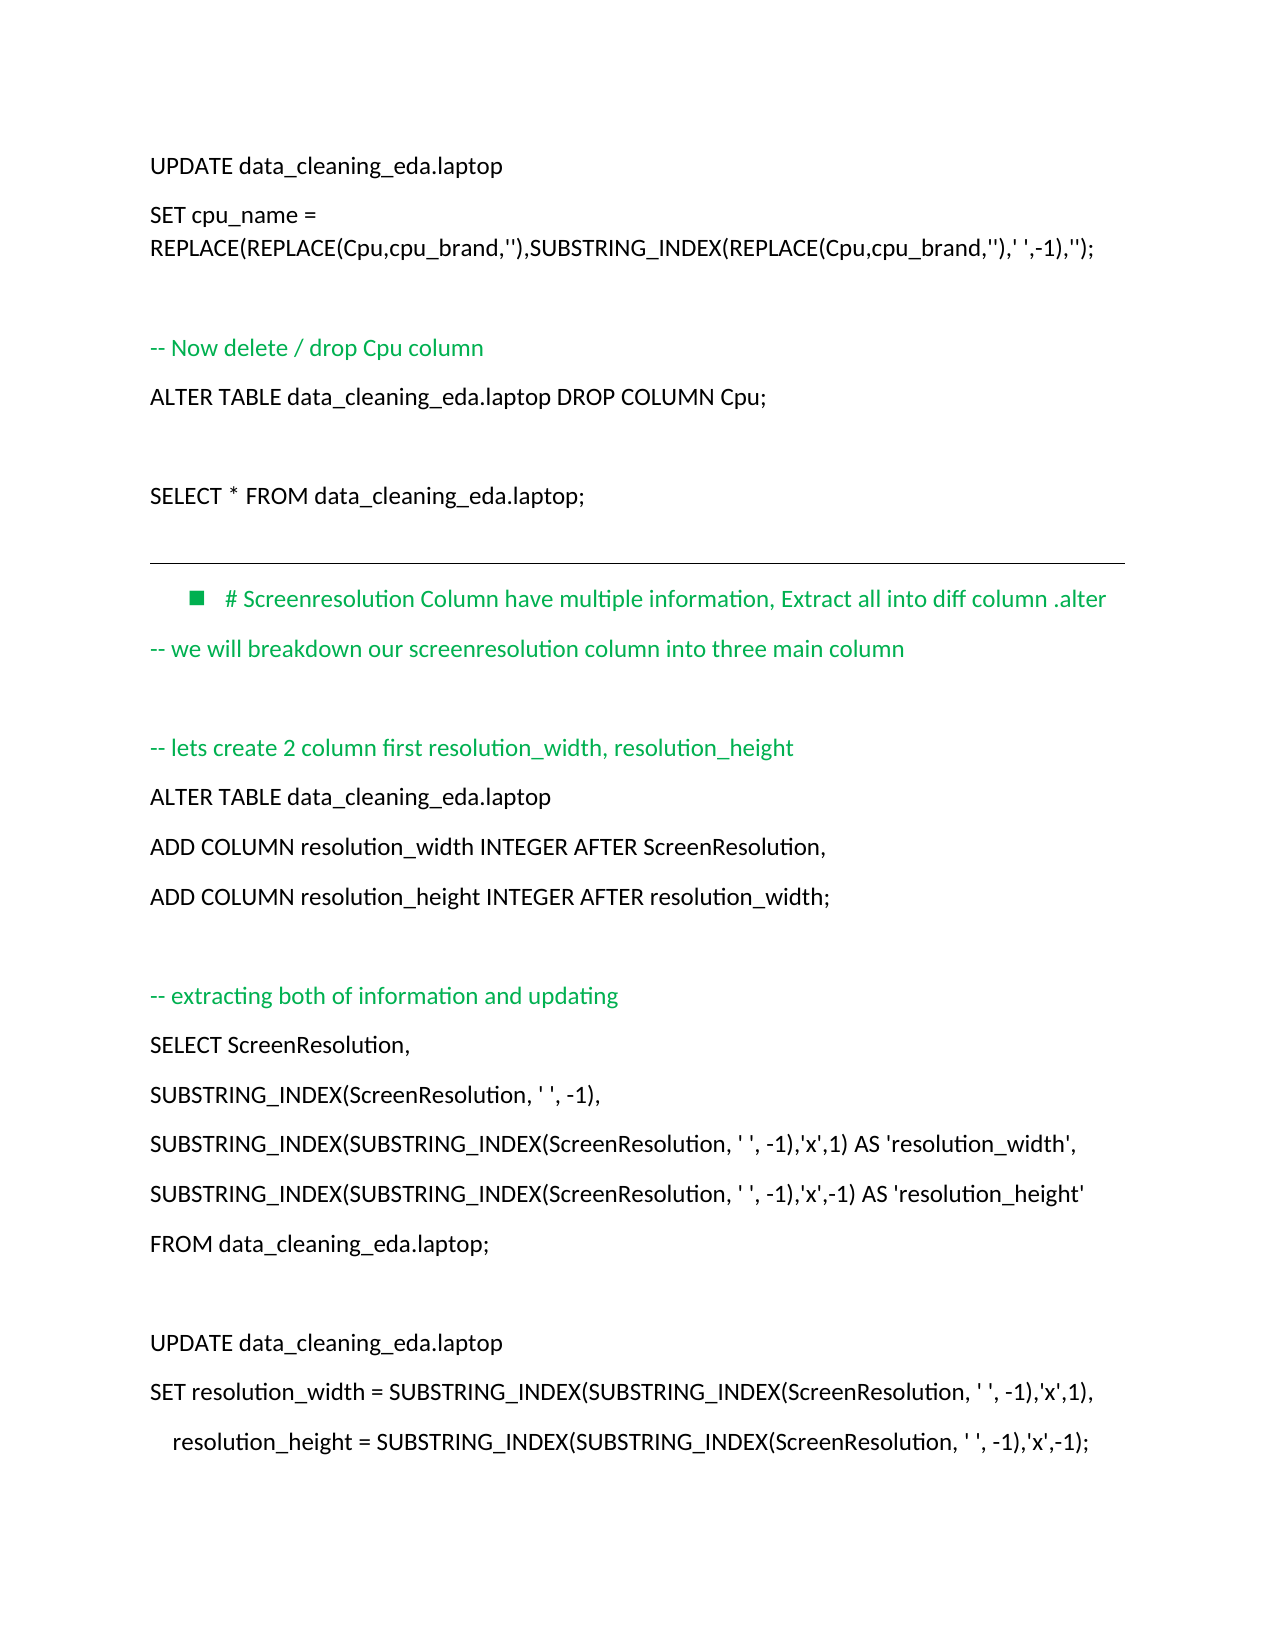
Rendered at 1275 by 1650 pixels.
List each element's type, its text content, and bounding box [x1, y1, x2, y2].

text -- lets create 2 column first resolution_width, resolution_height [150, 732, 1125, 762]
list # Screenresolution Column have multiple information, Extract all into diff column .alter [187, 583, 1125, 614]
text SUBSTRING_INDEX(SUBSTRING_INDEX(ScreenResolution, ' ', -1),'x',-1) AS 'resolution_height' [150, 1178, 1125, 1209]
text ADD COLUMN resolution_height INTEGER AFTER resolution_width; [150, 881, 1125, 911]
text FROM data_cleaning_eda.laptop; [150, 1228, 1125, 1258]
text resolution_height = SUBSTRING_INDEX(SUBSTRING_INDEX(ScreenResolution, ' ', -1),'x',-1); [150, 1426, 1125, 1457]
text SET cpu_name = REPLACE(REPLACE(Cpu,cpu_brand,''),SUBSTRING_INDEX(REPLACE(Cpu,cpu_brand,''),' ',-1),''); [150, 199, 1125, 263]
text SELECT ScreenResolution, [150, 1029, 1125, 1060]
text SET resolution_width = SUBSTRING_INDEX(SUBSTRING_INDEX(ScreenResolution, ' ', -1),'x',1), [150, 1377, 1125, 1407]
text ADD COLUMN resolution_width INTEGER AFTER ScreenResolution, [150, 831, 1125, 862]
text SUBSTRING_INDEX(ScreenResolution, ' ', -1), [150, 1079, 1125, 1109]
text SELECT * FROM data_cleaning_eda.laptop; [150, 480, 1125, 511]
text -- we will breakdown our screenresolution column into three main column [150, 633, 1125, 663]
text UPDATE data_cleaning_eda.laptop [150, 1327, 1125, 1357]
text UPDATE data_cleaning_eda.laptop [150, 150, 1125, 181]
text SUBSTRING_INDEX(SUBSTRING_INDEX(ScreenResolution, ' ', -1),'x',1) AS 'resolution_width', [150, 1129, 1125, 1159]
text ALTER TABLE data_cleaning_eda.laptop DROP COLUMN Cpu; [150, 381, 1125, 412]
text -- extracting both of information and updating [150, 980, 1125, 1010]
text -- Now delete / drop Cpu column [150, 332, 1125, 362]
text ALTER TABLE data_cleaning_eda.laptop [150, 782, 1125, 812]
